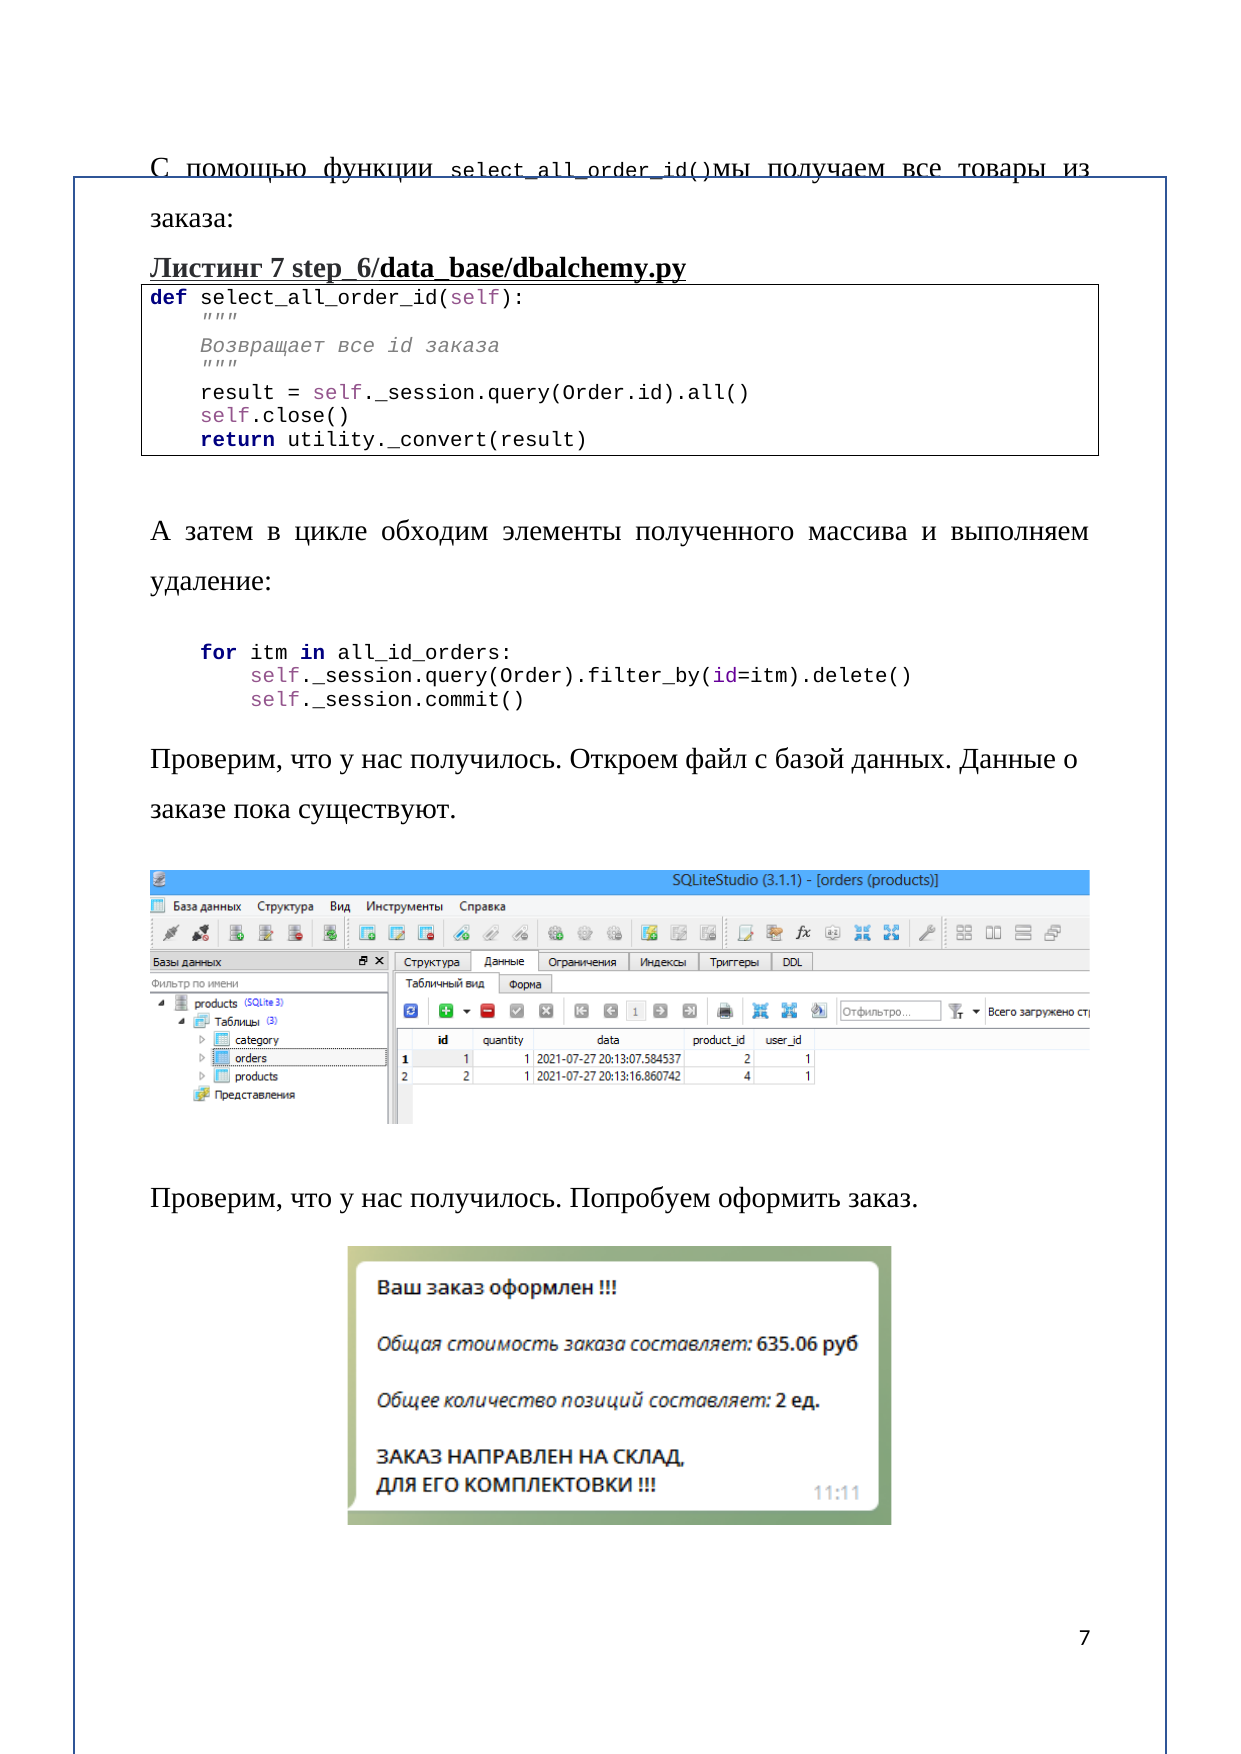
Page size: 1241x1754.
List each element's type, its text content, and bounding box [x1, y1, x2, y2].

text Проверим, что у нас получилось. Попробуем оформить заказ. [150, 1180, 1090, 1214]
text С помощью функции select_all_order_id()мы получаем все товары из заказа: [150, 178, 1090, 234]
text for itm in all_id_orders: self._session.query(Order).filter_by(id=itm).delete() self._session.commit() [150, 642, 1090, 713]
text А затем в цикле обходим элементы полученного массива и выполняем удаление: [150, 513, 1090, 597]
picture [150, 870, 1090, 1124]
text Листинг 7 step_6/data_base/dbalchemy.py [150, 251, 1090, 284]
text С помощью функции select_all_order_id()мы получаем все товары из заказа: [150, 150, 1090, 176]
text Проверим, что у нас получилось. Откроем файл с базой данных. Данные о заказе пока существуют. [150, 741, 1090, 825]
picture [347, 1246, 892, 1524]
text def select_all_order_id(self): """ Возвращает все id заказа """ result = self._session.query(Order.id).all() self.close() return utility._convert(result) [142, 285, 1098, 455]
